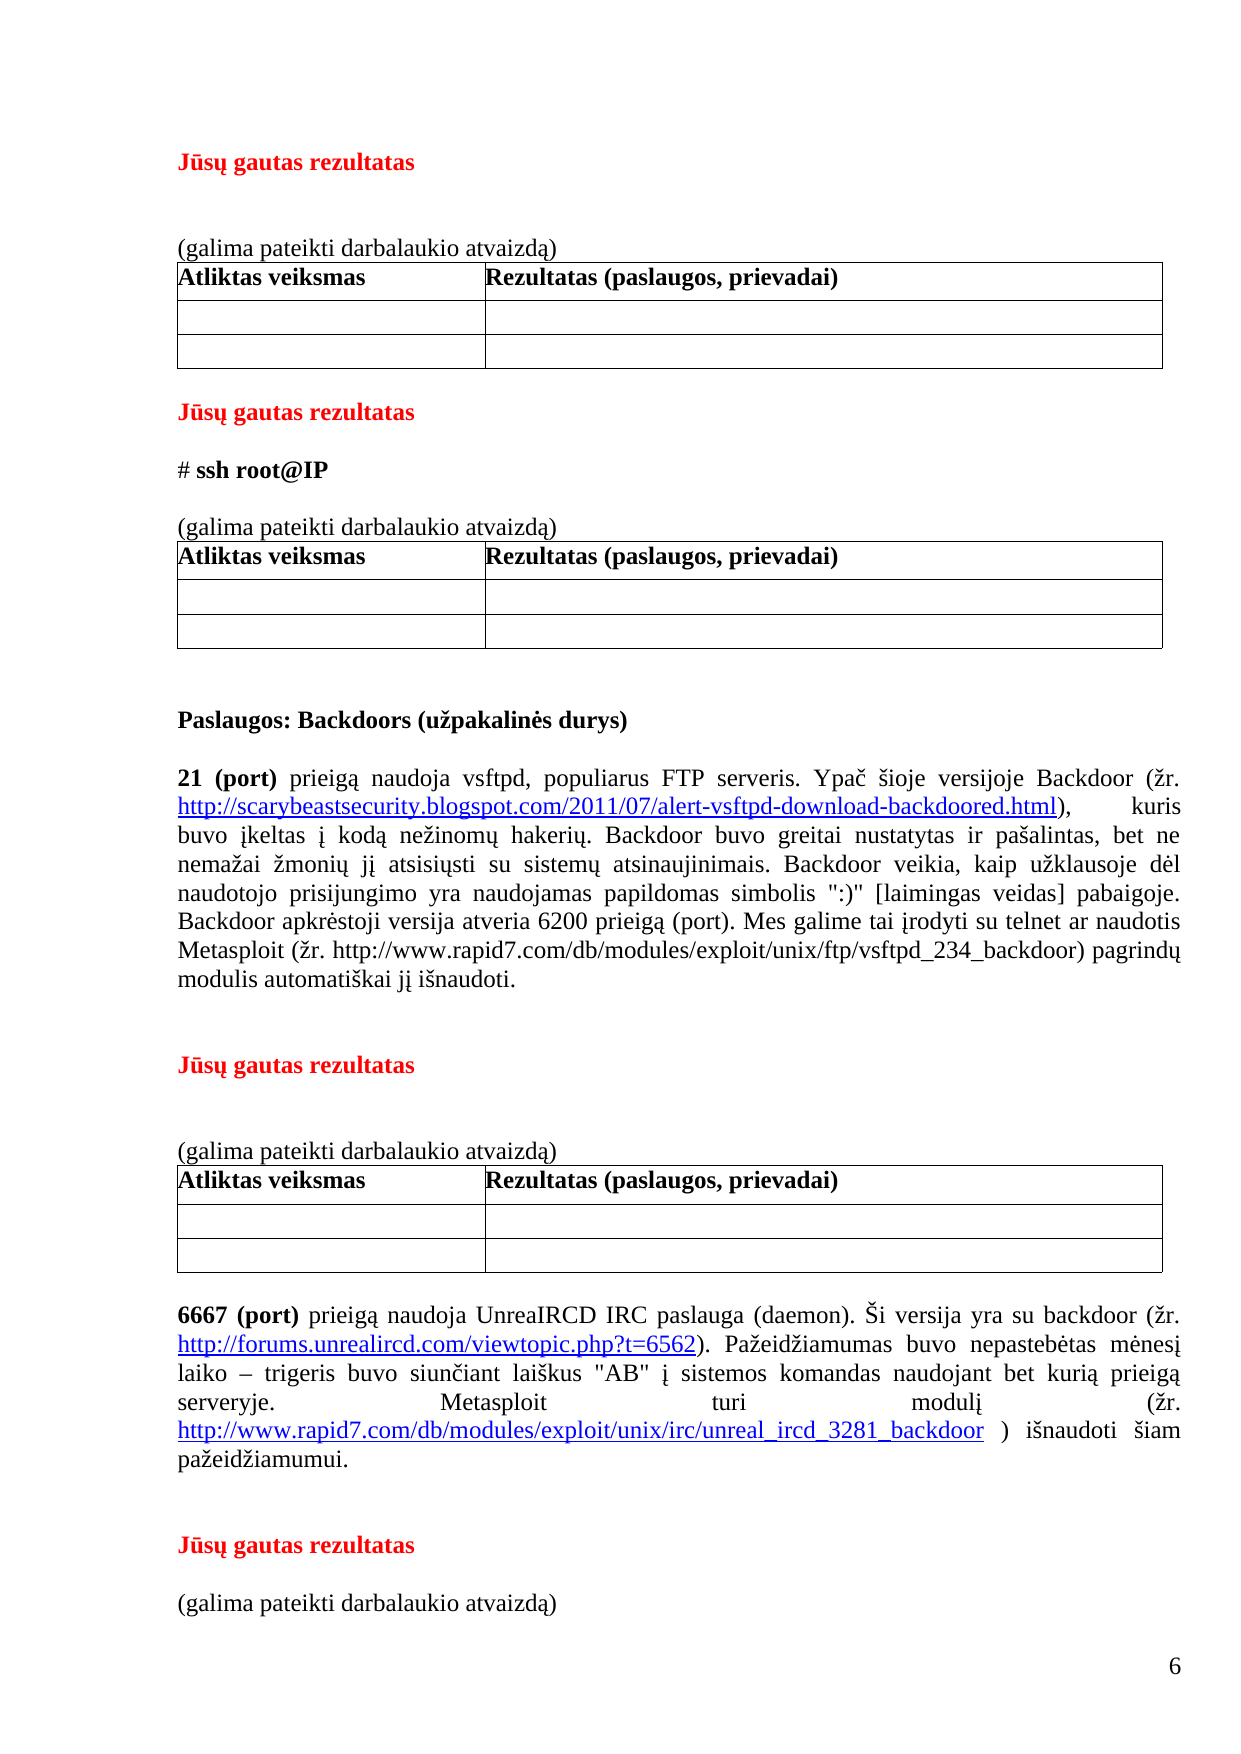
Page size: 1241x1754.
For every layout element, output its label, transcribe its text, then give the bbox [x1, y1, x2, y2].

text (galima pateikti darbalaukio atvaizdą) [177, 1588, 1181, 1617]
table_cell [178, 615, 485, 647]
table_header Rezultatas (paslaugos, prievadai) [486, 1166, 1162, 1203]
text Jūsų gautas rezultatas [177, 397, 1181, 426]
table_cell [178, 1205, 485, 1238]
text # ssh root@IP [177, 455, 1181, 483]
table_header Rezultatas (paslaugos, prievadai) [486, 542, 1162, 579]
table_cell [178, 335, 485, 368]
table_header Rezultatas (paslaugos, prievadai) [486, 263, 1162, 300]
table_header Atliktas veiksmas [178, 542, 485, 579]
text 21 (port) prieigą naudoja vsftpd, populiarus FTP serveris. Ypač šioje versijoje Backdoor (žr. http://scarybeastsecurity.blogspot.com/2011/07/alert-vsftpd-download-backdoored.html), kuris buvo įkeltas į kodą nežinomų hakerių. Backdoor buvo greitai nustatytas ir pašalintas, bet ne nemažai žmonių jį atsisiųsti su sistemų atsinaujinimais. Backdoor veikia, kaip užklausoje dėl naudotojo prisijungimo yra naudojamas papildomas simbolis ":)" [laimingas veidas] pabaigoje. Backdoor apkrėstoji versija atveria 6200 prieigą (port). Mes galime tai įrodyti su telnet ar naudotis Metasploit (žr. http://www.rapid7.com/db/modules/exploit/unix/ftp/vsftpd_234_backdoor) pagrindų modulis automatiškai jį išnaudoti. [177, 763, 1181, 993]
text (galima pateikti darbalaukio atvaizdą) [177, 1136, 1181, 1165]
text Jūsų gautas rezultatas [177, 1531, 1181, 1559]
table_cell [178, 301, 485, 334]
table_cell [486, 301, 1162, 334]
text (galima pateikti darbalaukio atvaizdą) [177, 233, 1181, 262]
table_cell [486, 580, 1162, 613]
table_cell [178, 1239, 485, 1272]
text 6667 (port) prieigą naudoja UnreaIRCD IRC paslauga (daemon). Ši versija yra su backdoor (žr. http://forums.unrealircd.com/viewtopic.php?t=6562). Pažeidžiamumas buvo nepastebėtas mėnesį laiko – trigeris buvo siunčiant laiškus "AB" į sistemos komandas naudojant bet kurią prieigą serveryje. Metasploit turi modulį (žr. http://www.rapid7.com/db/modules/exploit/unix/irc/unreal_ircd_3281_backdoor ) išnaudoti šiam pažeidžiamumui. [177, 1301, 1181, 1473]
table_cell [486, 1239, 1162, 1272]
table_cell [486, 615, 1162, 647]
text (galima pateikti darbalaukio atvaizdą) [177, 512, 1181, 541]
text Paslaugos: Backdoors (užpakalinės durys) [177, 705, 1181, 734]
text Jūsų gautas rezultatas [177, 147, 1181, 176]
table_header Atliktas veiksmas [178, 1166, 485, 1203]
table_cell [486, 335, 1162, 368]
table_cell [178, 580, 485, 613]
text Jūsų gautas rezultatas [177, 1050, 1181, 1079]
table_cell [486, 1205, 1162, 1238]
table_header Atliktas veiksmas [178, 263, 485, 300]
